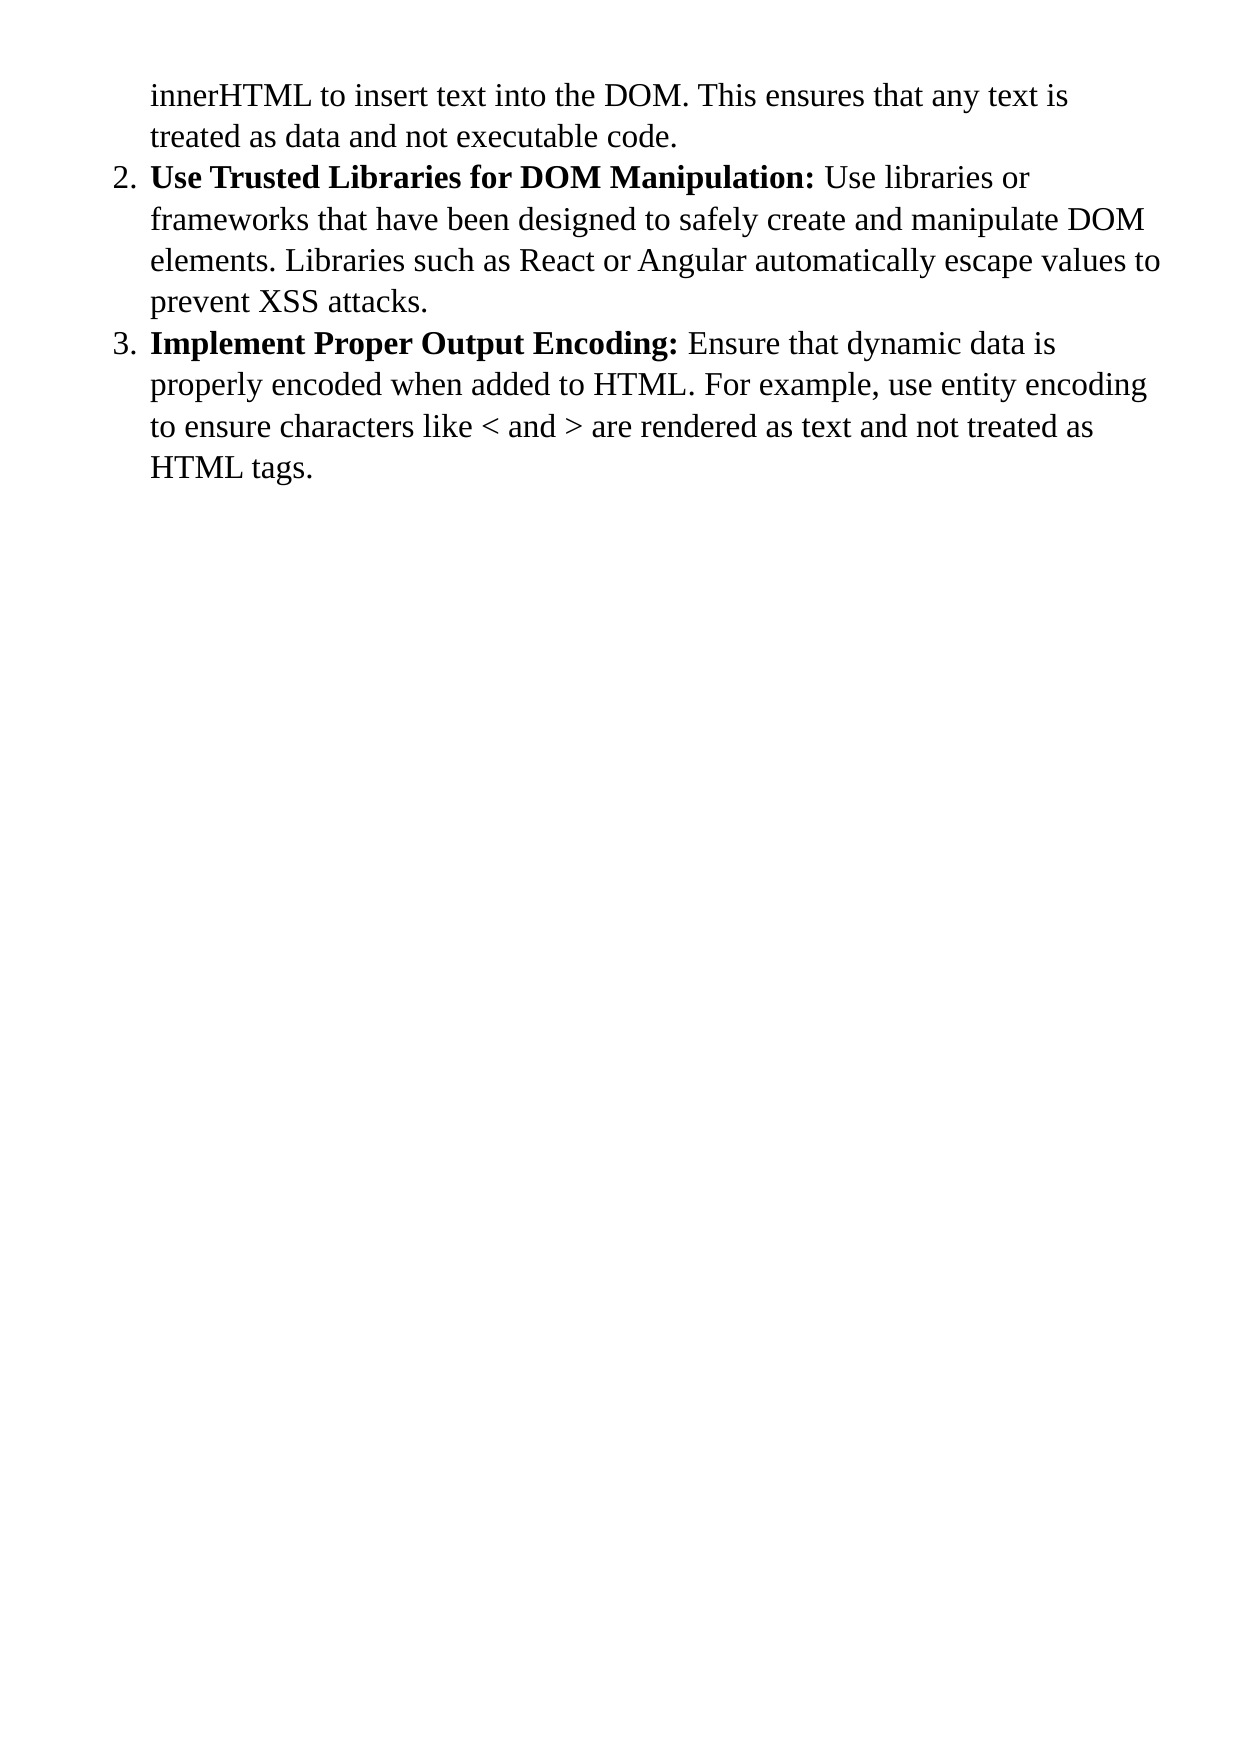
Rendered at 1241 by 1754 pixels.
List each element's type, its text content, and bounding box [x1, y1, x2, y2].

list Use Trusted Libraries for DOM Manipulation: Use libraries or frameworks that have been designed to safely create and manipulate DOM elements. Libraries such as React or Angular automatically escape values to prevent XSS attacks. [112, 158, 1165, 320]
list Implement Proper Output Encoding: Ensure that dynamic data is properly encoded when added to HTML. For example, use entity encoding to ensure characters like < and > are rendered as text and not treated as HTML tags. [112, 323, 1165, 486]
